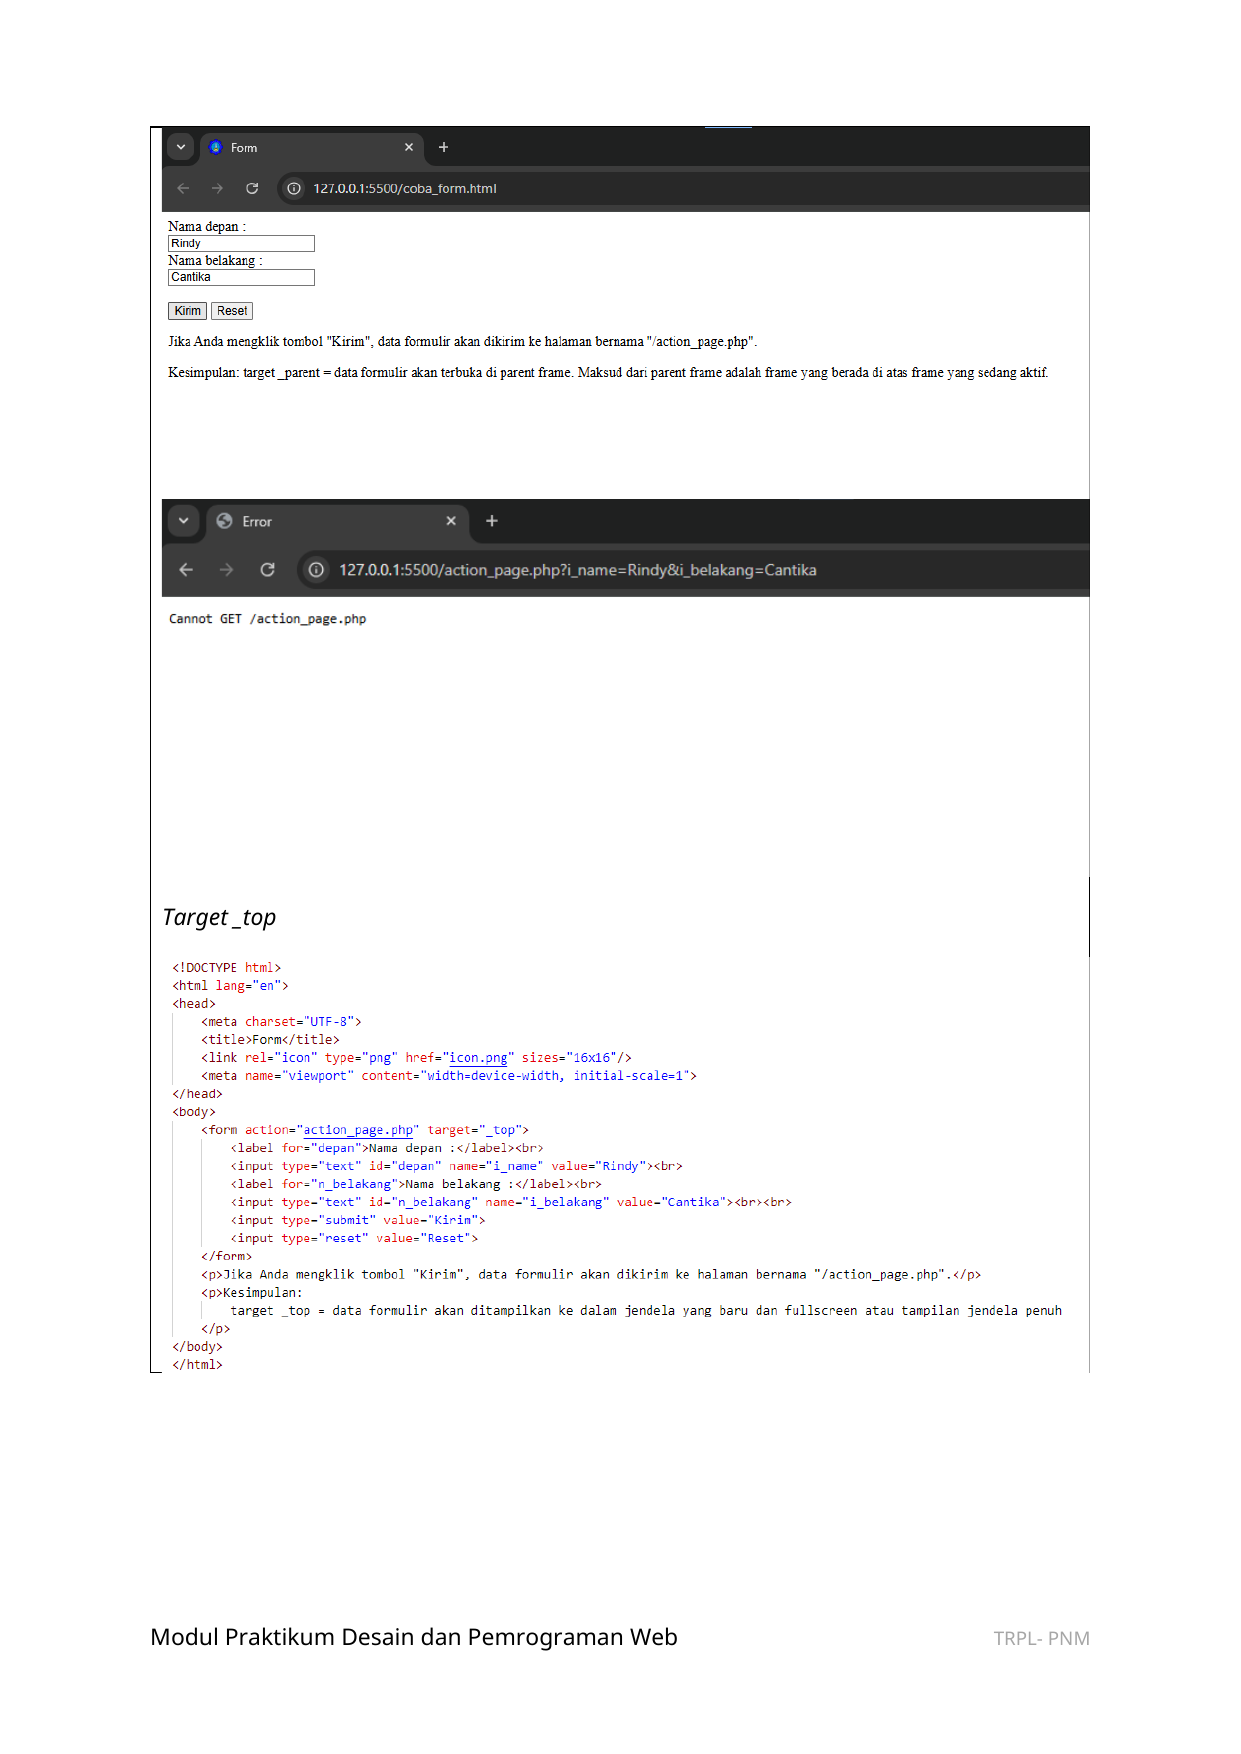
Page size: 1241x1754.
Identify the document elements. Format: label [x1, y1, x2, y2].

table_cell [151, 128, 1089, 1372]
picture [161, 127, 1090, 877]
picture [161, 957, 1090, 1373]
